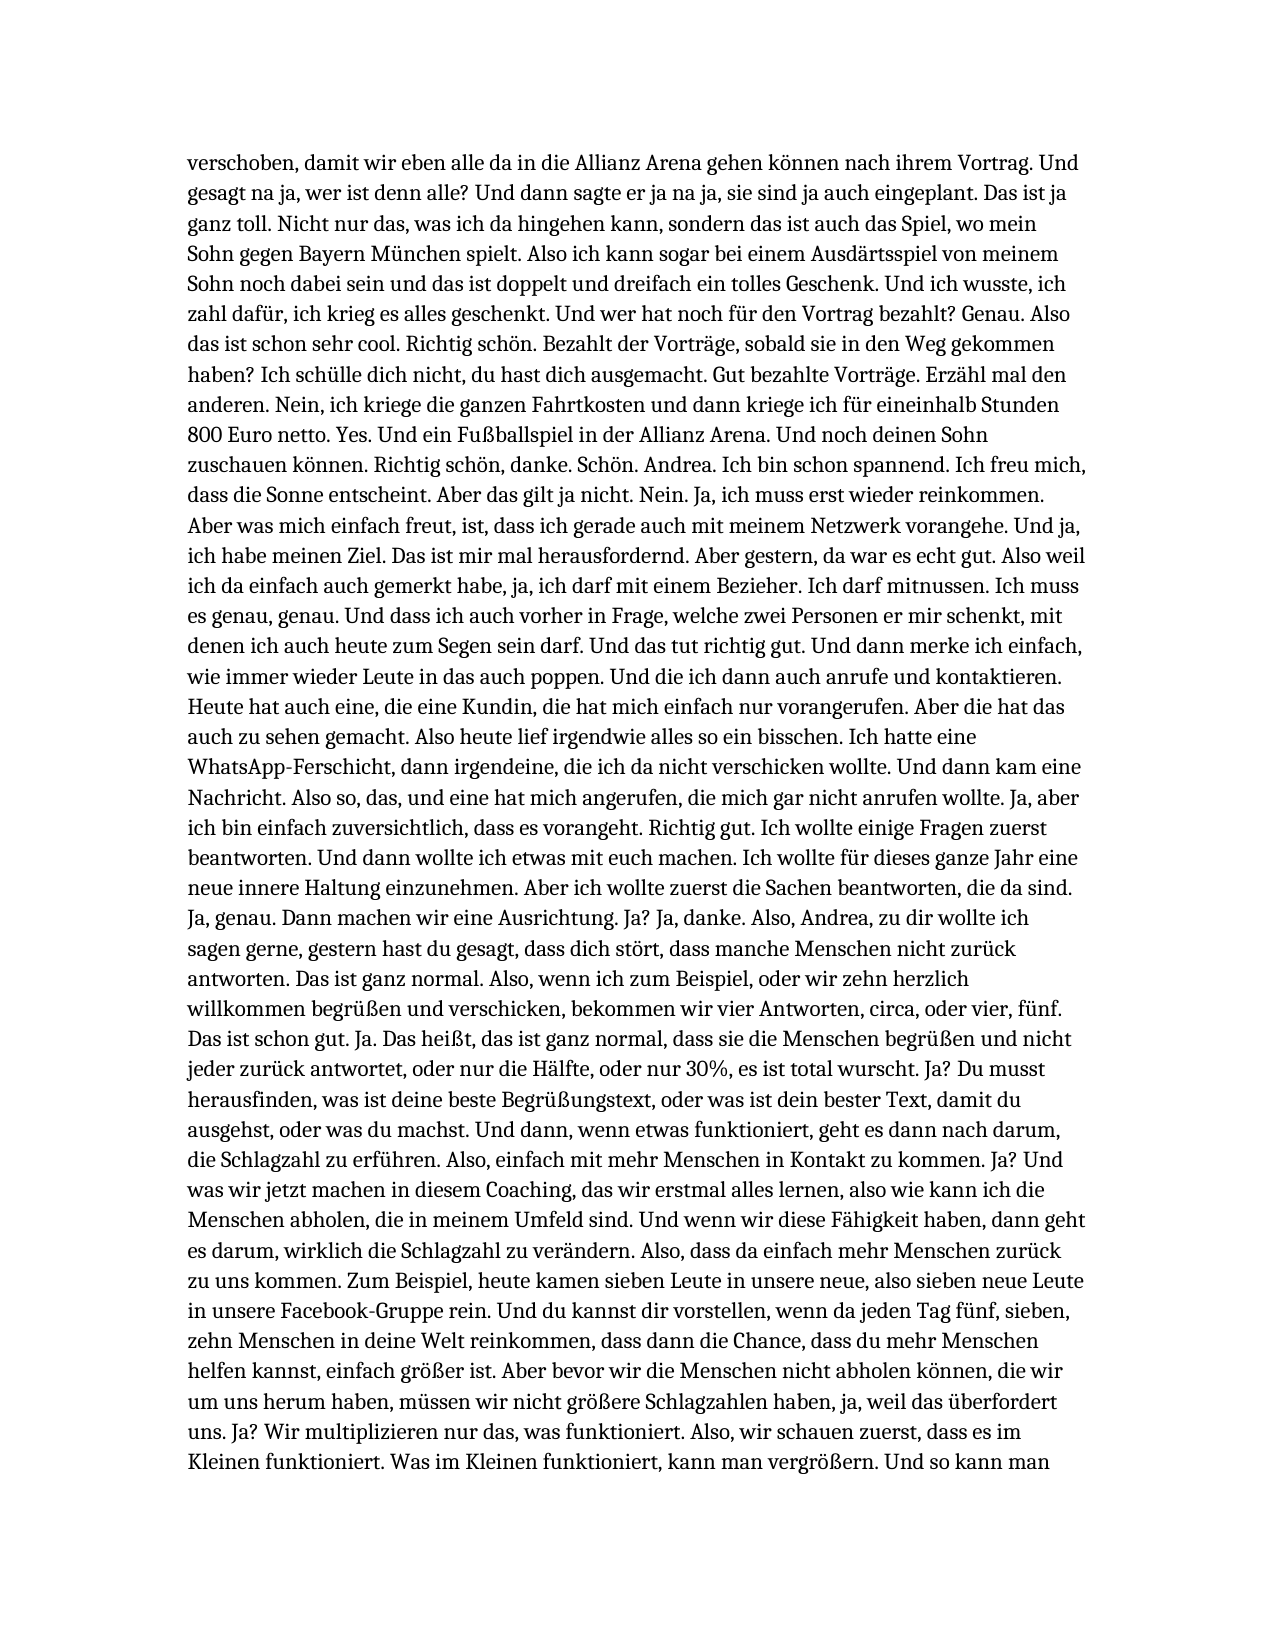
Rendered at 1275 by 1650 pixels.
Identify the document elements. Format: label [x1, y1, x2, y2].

text [187, 150, 1087, 1475]
